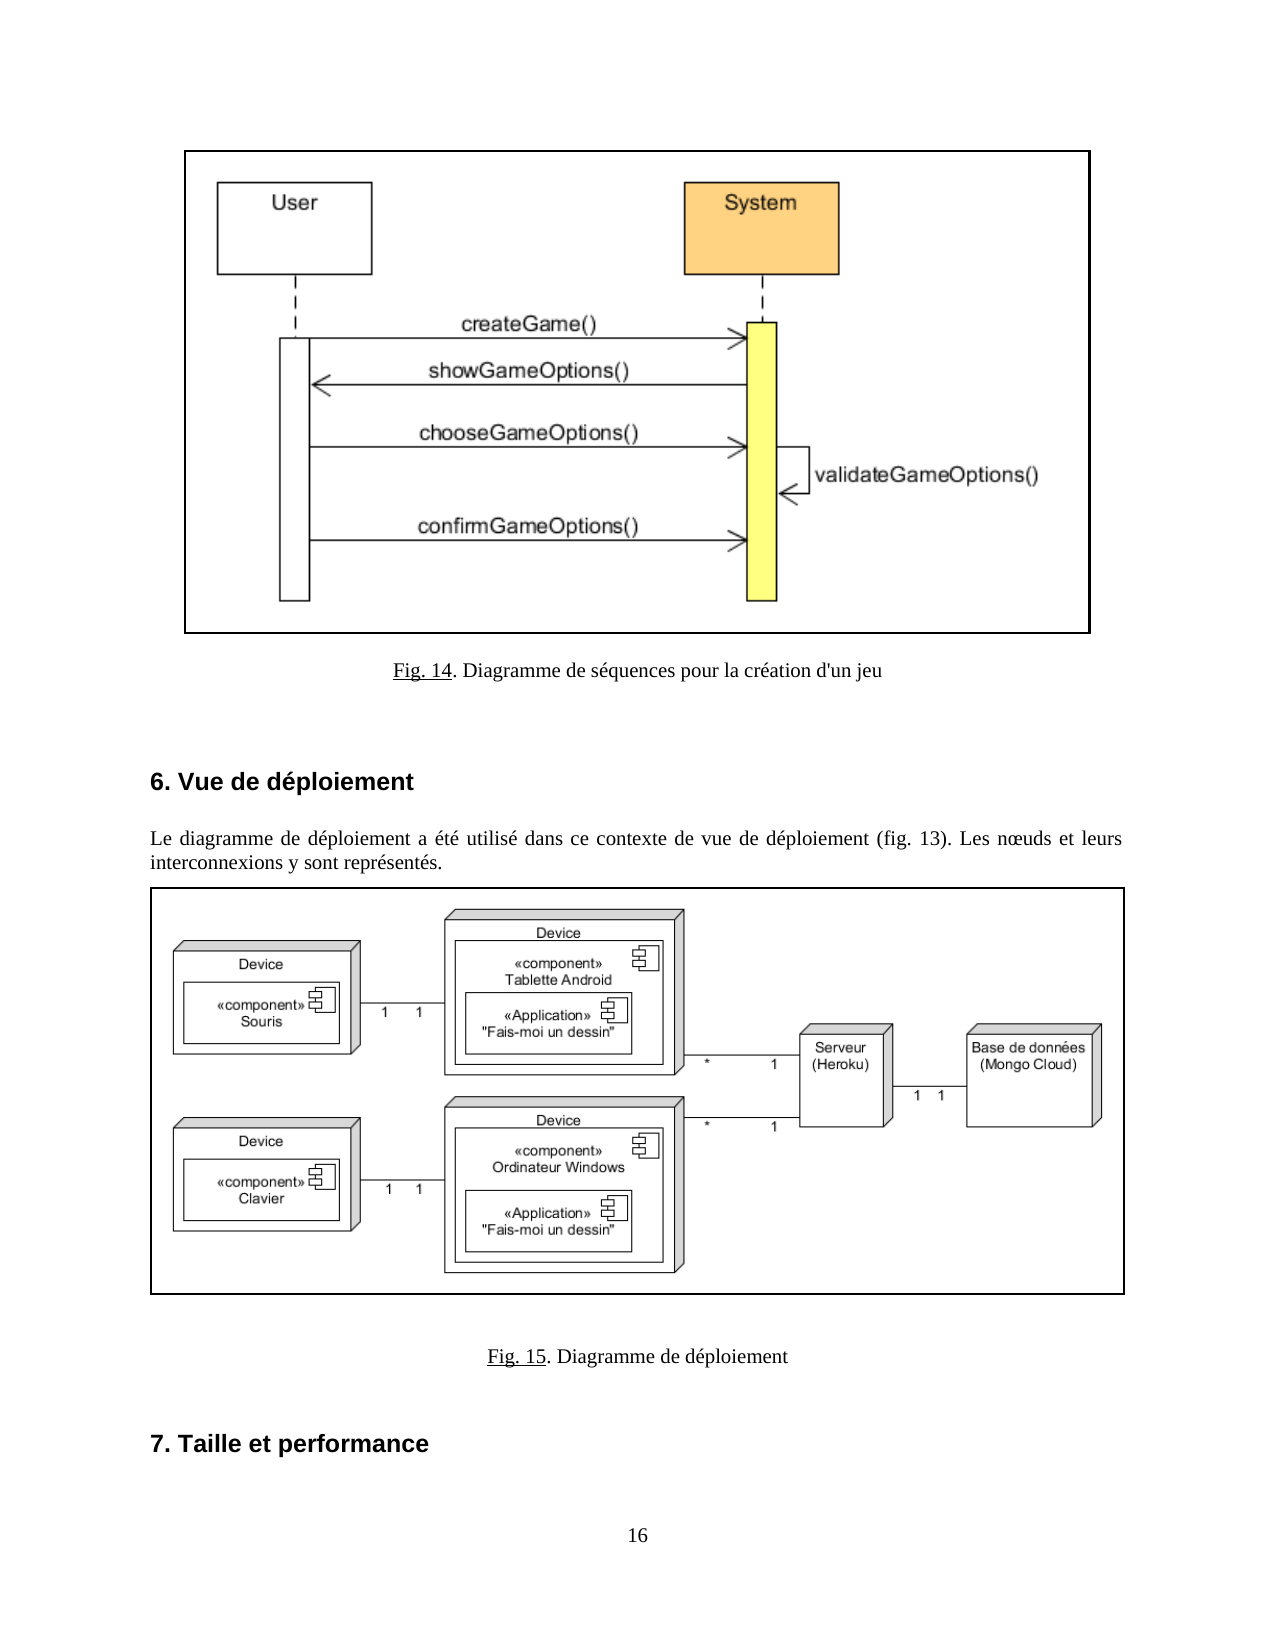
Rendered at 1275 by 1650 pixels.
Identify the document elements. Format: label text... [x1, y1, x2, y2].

picture [152, 889, 1123, 1293]
text Le diagramme de déploiement a été utilisé dans ce contexte de vue de déploiement (fig. 13). Les nœuds et leurs interconnexions y sont représentés. [150, 826, 1125, 874]
text Fig. 14. Diagramme de séquences pour la création d'un jeu [150, 658, 1125, 682]
subtitle 6. Vue de déploiement [150, 767, 1125, 796]
subtitle 7. Taille et performance [150, 1429, 1125, 1458]
picture [186, 152, 1088, 632]
text Fig. 15. Diagramme de déploiement [150, 1344, 1125, 1368]
